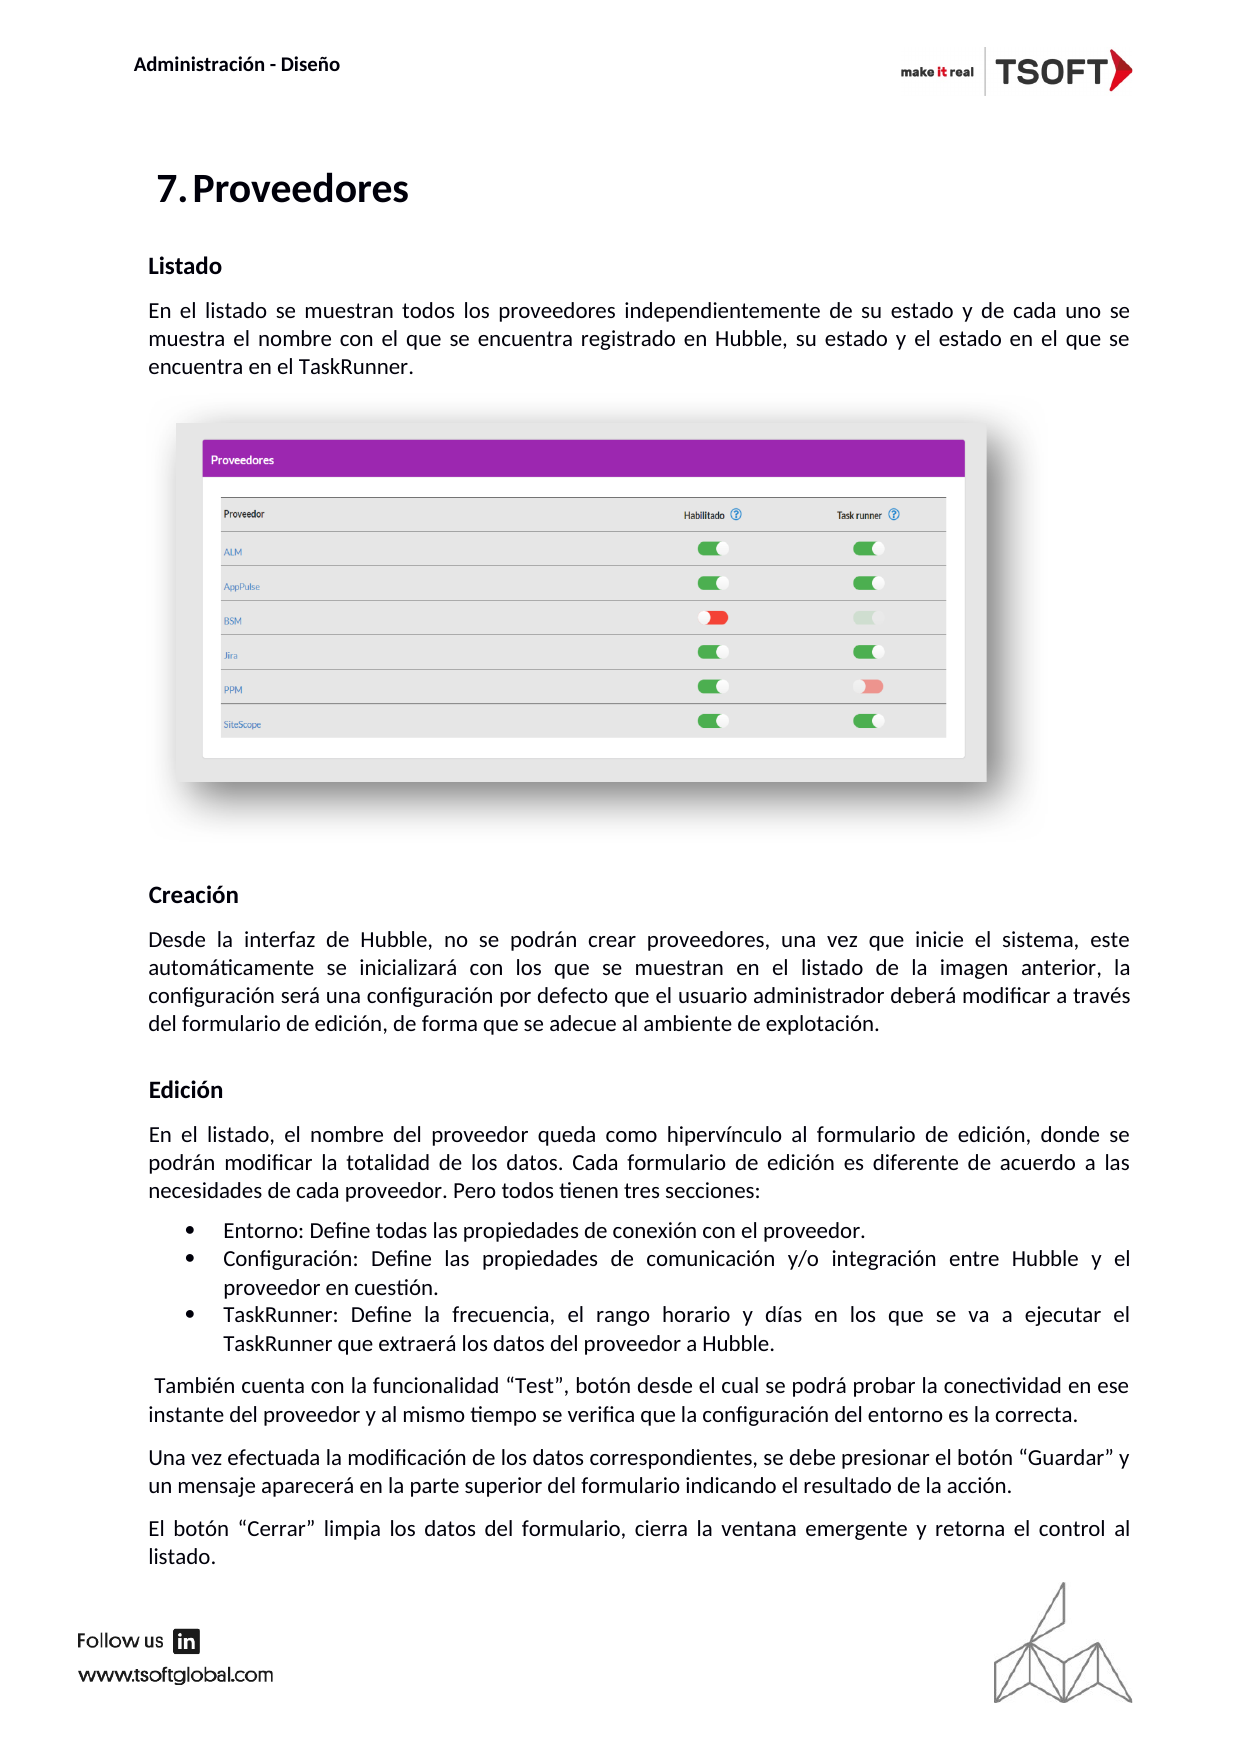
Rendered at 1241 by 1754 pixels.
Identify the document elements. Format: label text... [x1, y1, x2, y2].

list Entorno: Define todas las propiedades de conexión con el proveedor. [186, 1217, 1132, 1244]
picture [71, 1621, 279, 1692]
subtitle Proveedores [156, 162, 1132, 213]
picture [176, 423, 987, 782]
text Una vez efectuada la modificación de los datos correspondientes, se debe presionar el botón “Guardar” y un mensaje aparecerá en la parte superior del formulario indicando el resultado de la acción. [148, 1443, 1132, 1499]
picture [901, 47, 1133, 96]
list TaskRunner: Define la frecuencia, el rango horario y días en los que se va a ejecutar el TaskRunner que extraerá los datos del proveedor a Hubble. [186, 1301, 1132, 1357]
subtitle Edición [118, 1074, 1132, 1105]
text El botón “Cerrar” limpia los datos del formulario, cierra la ventana emergente y retorna el control al listado. [148, 1514, 1132, 1570]
subtitle Creación [118, 879, 1132, 910]
list Configuración: Define las propiedades de comunicación y/o integración entre Hubble y el proveedor en cuestión. [186, 1244, 1132, 1301]
subtitle Listado [148, 250, 1132, 281]
text También cuenta con la funcionalidad “Test”, botón desde el cual se podrá probar la conectividad en ese instante del proveedor y al mismo tiempo se verifica que la configuración del entorno es la correcta. [148, 1372, 1132, 1428]
text En el listado, el nombre del proveedor queda como hipervínculo al formulario de edición, donde se podrán modificar la totalidad de los datos. Cada formulario de edición es diferente de acuerdo a las necesidades de cada proveedor. Pero todos tienen tres secciones: [148, 1120, 1132, 1204]
picture [994, 1582, 1133, 1703]
text En el listado se muestran todos los proveedores independientemente de su estado y de cada uno se muestra el nombre con el que se encuentra registrado en Hubble, su estado y el estado en el que se encuentra en el TaskRunner. [148, 296, 1132, 380]
text Desde la interfaz de Hubble, no se podrán crear proveedores, una vez que inicie el sistema, este automáticamente se inicializará con los que se muestran en el listado de la imagen anterior, la configuración será una configuración por defecto que el usuario administrador deberá modificar a través del formulario de edición, de forma que se adecue al ambiente de explotación. [148, 925, 1132, 1037]
